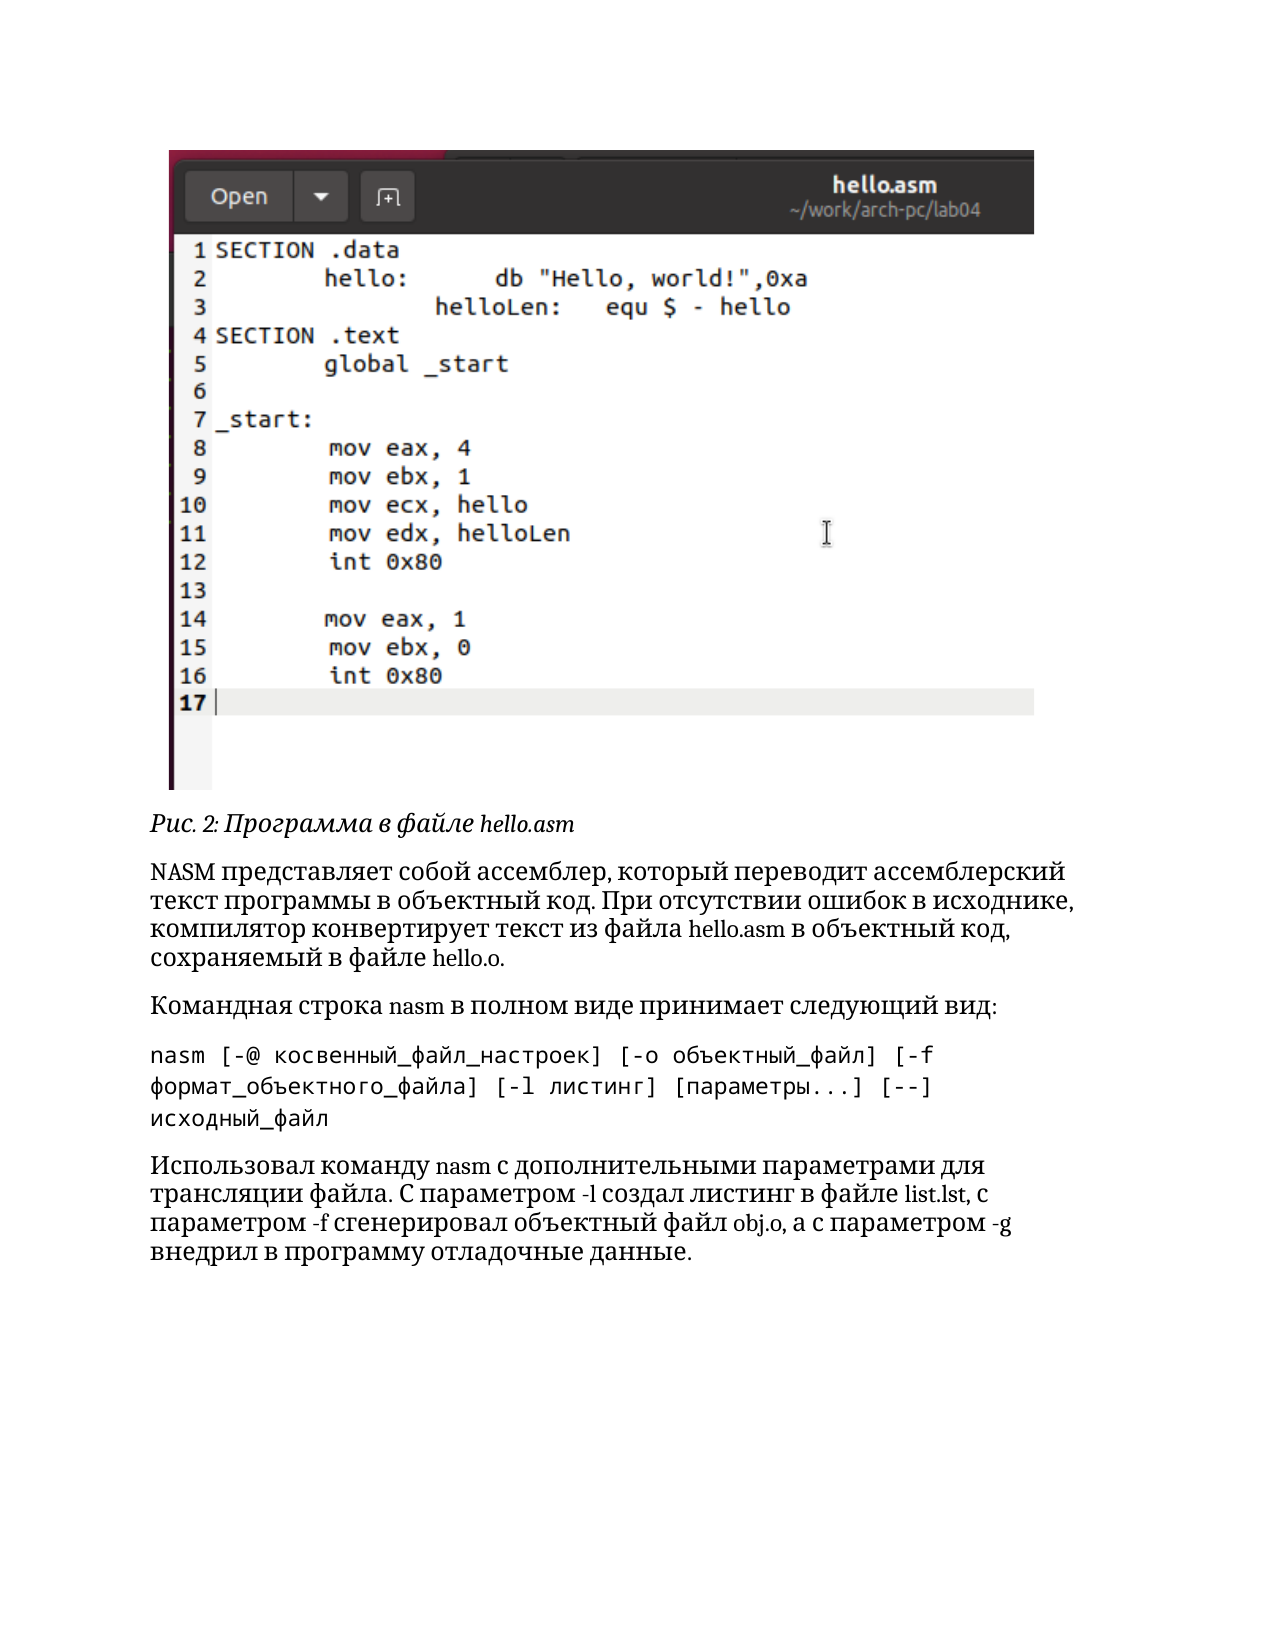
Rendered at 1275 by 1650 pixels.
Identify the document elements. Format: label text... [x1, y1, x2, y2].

picture [168, 150, 1035, 790]
text Использовал команду nasm с дополнительными параметрами для трансляции файла. С параметром -l создал листинг в файле list.lst, с параметром -f сгенерировал объектный файл obj.o, а с параметром -g внедрил в программу отладочные данные. [150, 1152, 1125, 1267]
text nasm [-@ косвенный_файл_настроек] [-o объектный_файл] [-f формат_объектного_файла] [-l листинг] [параметры...] [--] исходный_файл [150, 1039, 1125, 1133]
text Рис. 2: Программа в файле hello.asm [150, 810, 1125, 839]
text Командная строка nasm в полном виде принимает следующий вид: [150, 992, 1125, 1020]
text NASM представляет собой ассемблер, который переводит ассемблерский текст программы в объектный код. При отсутствии ошибок в исходнике, компилятор конвертирует текст из файла hello.asm в объектный код, сохраняемый в файле hello.o. [150, 858, 1125, 973]
